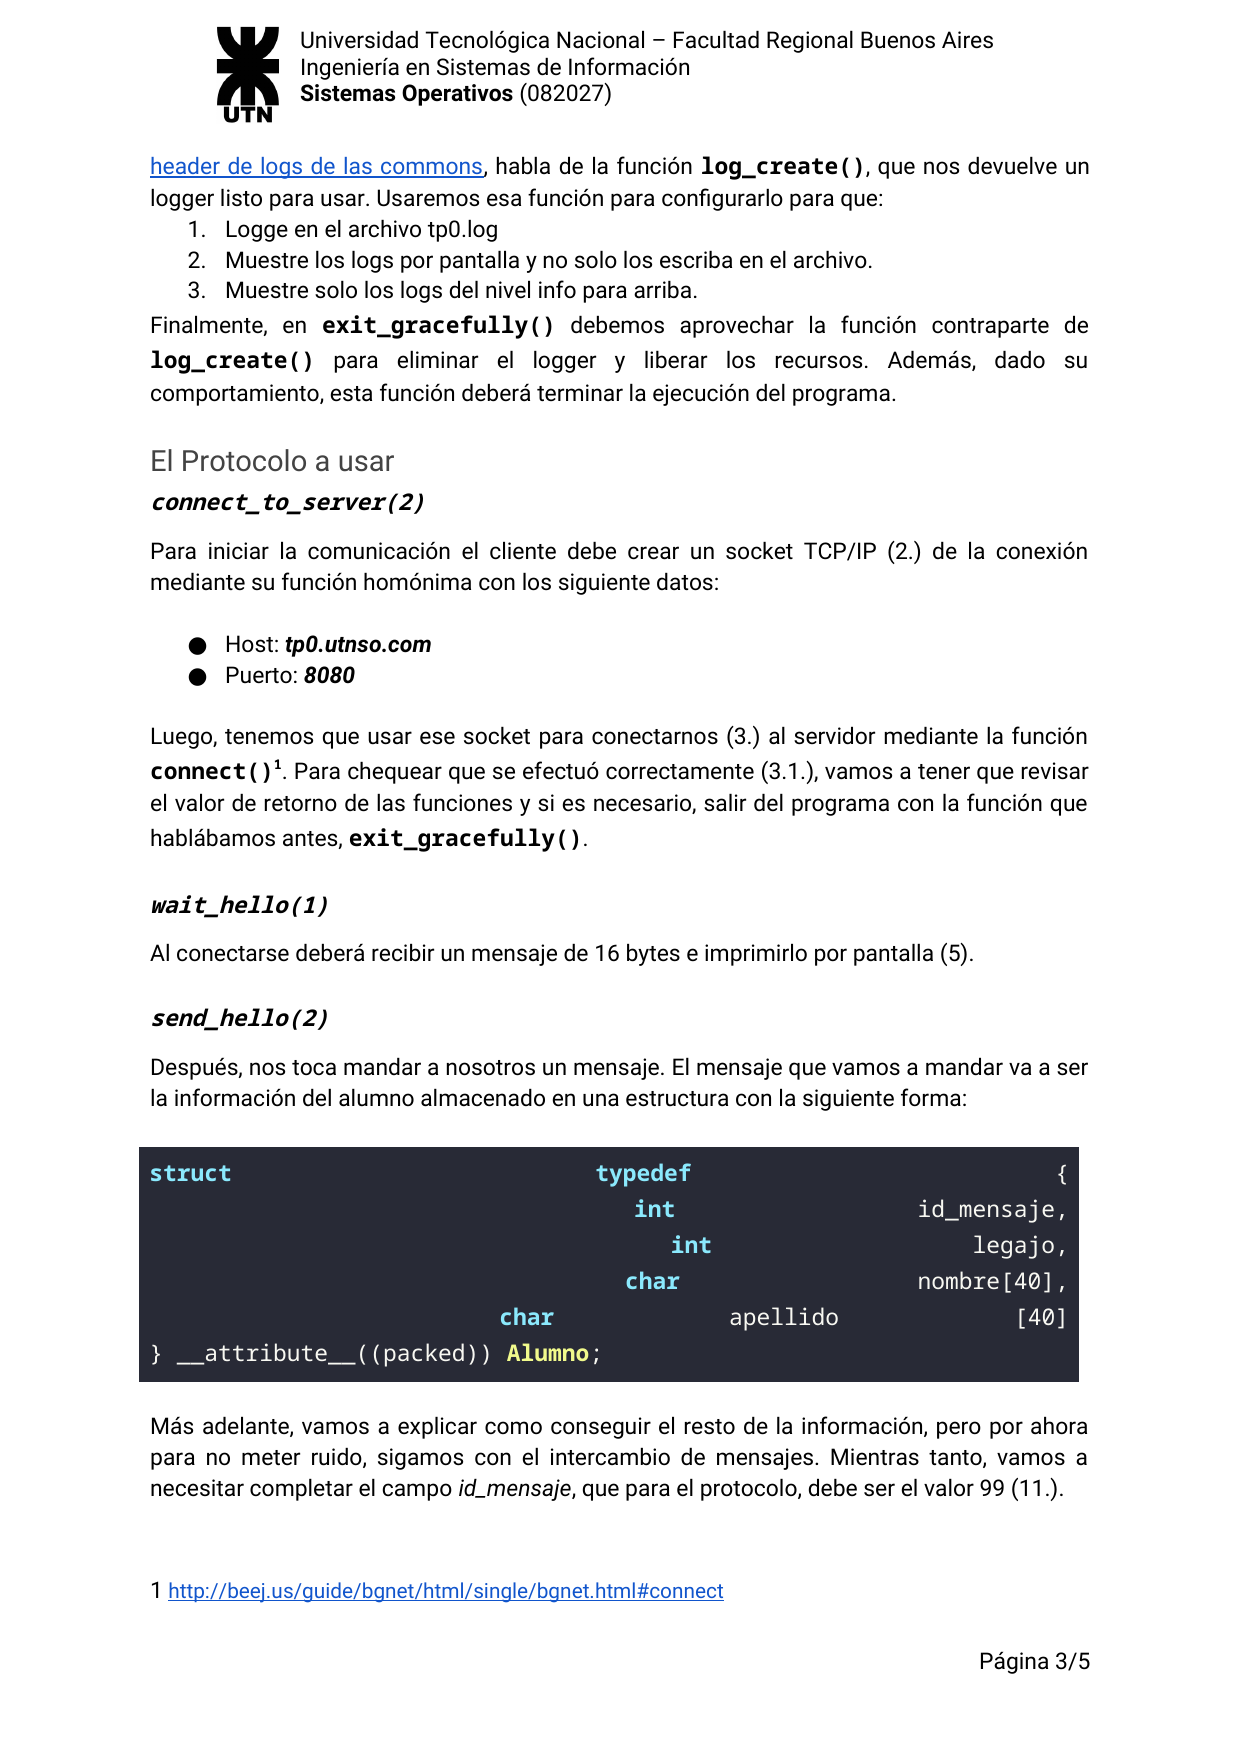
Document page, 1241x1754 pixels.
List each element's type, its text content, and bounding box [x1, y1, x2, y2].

text wait_hello(1) [150, 888, 1090, 920]
list Muestre los logs por pantalla y no solo los escriba en el archivo. [187, 247, 1090, 274]
picture [216, 26, 280, 124]
text connect_to_server(2) [150, 486, 1090, 518]
text Finalmente, en exit_gracefully() debemos aprovechar la función contraparte de log_create() para eliminar el logger y liberar los recursos. Además, dado su comportamiento, esta función deberá terminar la ejecución del programa. [150, 308, 1090, 407]
subtitle El Protocolo a usar [150, 444, 1090, 478]
text Después, nos toca mandar a nosotros un mensaje. El mensaje que vamos a mandar va a ser la información del alumno almacenado en una estructura con la siguiente forma: [150, 1054, 1090, 1112]
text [150, 150, 1090, 212]
table_header struct typedef { int id_mensaje, int legajo, char nombre[40], char apellido [40] } __attribute__((packed)) Alumno; [139, 1147, 1079, 1382]
list Muestre solo los logs del nivel info para arriba. [187, 278, 1090, 304]
text send_hello(2) [150, 1002, 1090, 1033]
text Luego, tenemos que usar ese socket para conectarnos (3.) al servidor mediante la función connect(). Para chequear que se efectuó correctamente (3.1.), vamos a tener que revisar el valor de retorno de las funciones y si es necesario, salir del programa con la función que hablábamos antes, exit_gracefully(). [150, 723, 1090, 853]
text Más adelante, vamos a explicar como conseguir el resto de la información, pero por ahora para no meter ruido, sigamos con el intercambio de mensajes. Mientras tanto, vamos a necesitar completar el campo id_mensaje, que para el protocolo, debe ser el valor 99 (11.). [150, 1413, 1090, 1502]
text Para iniciar la comunicación el cliente debe crear un socket TCP/IP (2.) de la conexión mediante su función homónima con los siguiente datos: [150, 538, 1090, 596]
list Host: tp0.utnso.com [187, 631, 1090, 658]
list Puerto: 8080 [187, 662, 1090, 689]
list Logge en el archivo tp0.log [187, 216, 1090, 243]
text Al conectarse deberá recibir un mensaje de 16 bytes e imprimirlo por pantalla (5). [150, 941, 1090, 967]
